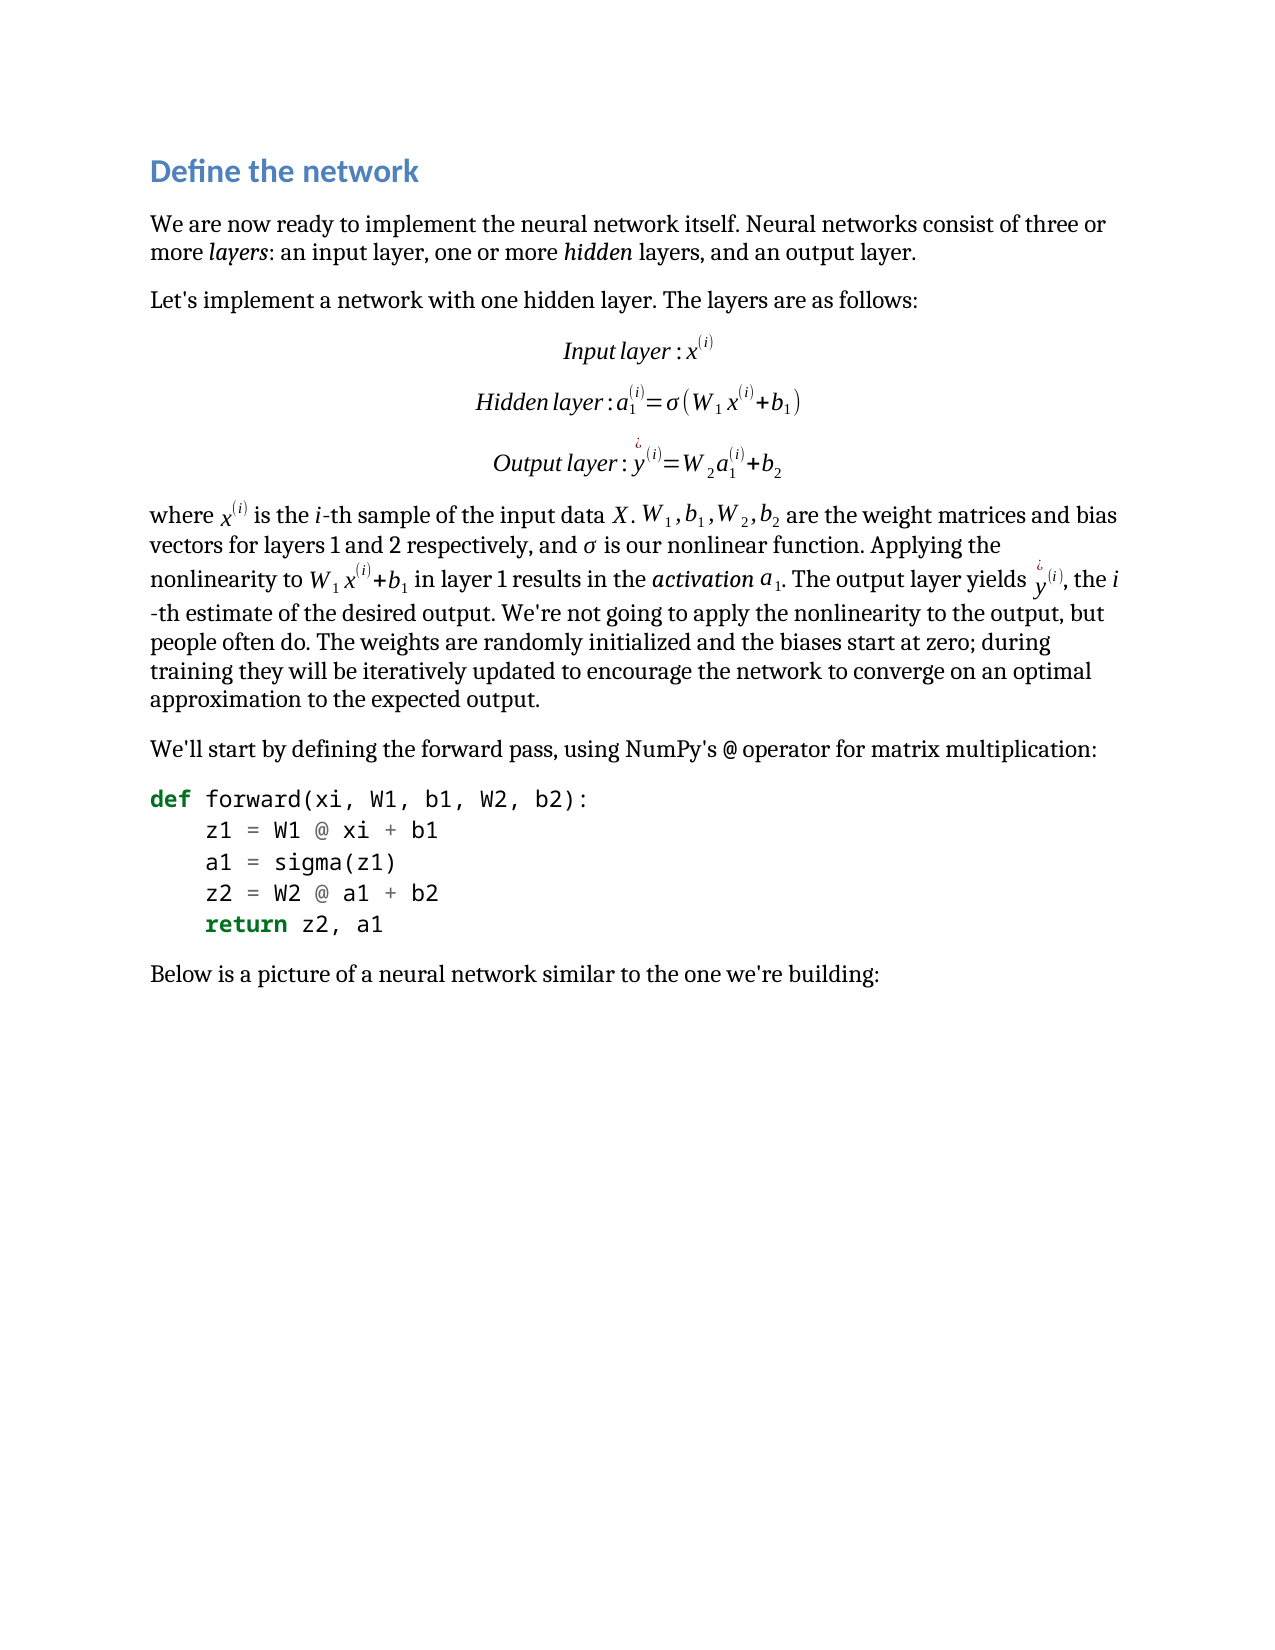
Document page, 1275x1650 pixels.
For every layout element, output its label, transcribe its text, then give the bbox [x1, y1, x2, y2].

text def forward(xi, W1, b1, W2, b2): z1 = W1 @ xi + b1 a1 = sigma(z1) z2 = W2 @ a1 + b2 return z2, a1 [150, 783, 1125, 939]
text We are now ready to implement the neural network itself. Neural networks consist of three or more layers: an input layer, one or more hidden layers, and an output layer. [150, 209, 1125, 267]
text We'll start by defining the forward pass, using NumPy's @ operator for matrix multiplication: [150, 733, 1125, 764]
text Let's implement a network with one hidden layer. The layers are as follows: [150, 286, 1125, 314]
text Below is a picture of a neural network similar to the one we're building: [150, 960, 1125, 989]
subtitle Define the network [150, 150, 1125, 191]
text where is the -th sample of the input data . are the weight matrices and bias vectors for layers 1 and 2 respectively, and is our nonlinear function. Applying the nonlinearity to in layer 1 results in the activation . The output layer yields , the -th estimate of the desired output. We're not going to apply the nonlinearity to the output, but people often do. The weights are randomly initialized and the biases start at zero; during training they will be iteratively updated to encourage the network to converge on an optimal approximation to the expected output. [150, 499, 1125, 714]
